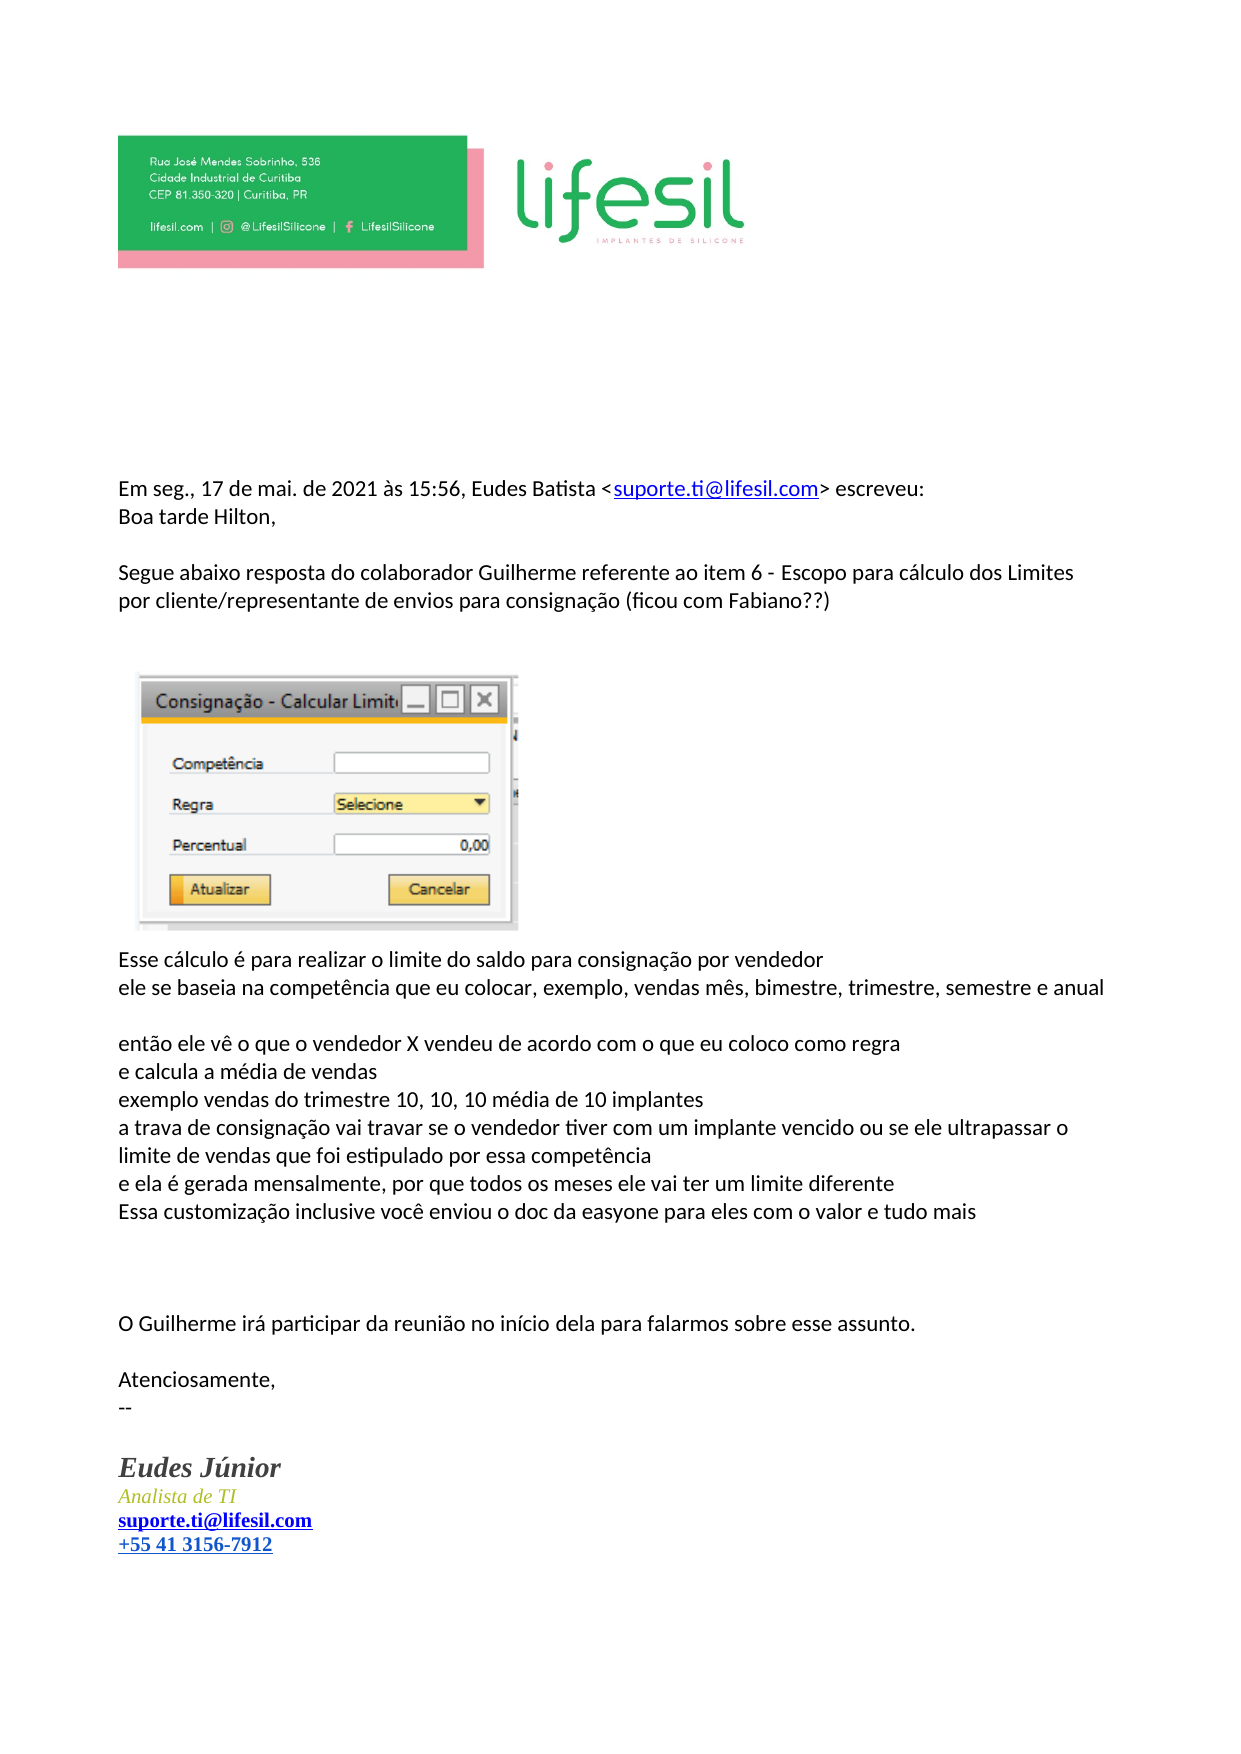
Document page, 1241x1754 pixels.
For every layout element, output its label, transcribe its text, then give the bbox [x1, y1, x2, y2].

picture [118, 103, 775, 289]
text Esse cálculo é para realizar o limite do saldo para consignação por vendedor ele se baseia na competência que eu colocar, exemplo, vendas mês, bimestre, trimestre, semestre e anual então ele vê o que o vendedor X vendeu de acordo com o que eu coloco como regra e calcula a média de vendas exemplo vendas do trimestre 10, 10, 10 média de 10 implantes a trava de consignação vai travar se o vendedor tiver com um implante vencido ou se ele ultrapassar o limite de vendas que foi estipulado por essa competência e ela é gerada mensalmente, por que todos os meses ele vai ter um limite diferente Essa customização inclusive você enviou o doc da easyone para eles com o valor e tudo mais [118, 945, 1107, 1253]
text Atenciosamente, [118, 1365, 1107, 1393]
text Boa tarde Hilton, [118, 502, 1107, 530]
text Segue abaixo resposta do colaborador Guilherme referente ao item 6 - Escopo para cálculo dos Limites por cliente/representante de envios para consignação (ficou com Fabiano??) [118, 558, 1107, 614]
text -- [118, 1393, 1107, 1421]
picture [118, 670, 531, 945]
text Em seg., 17 de mai. de 2021 às 15:56, Eudes Batista <suporte.ti@lifesil.com> escreveu: [118, 474, 1107, 502]
text O Guilherme irá participar da reunião no início dela para falarmos sobre esse assunto. [118, 1309, 1107, 1337]
text Eudes Júnior Analista de TI suporte.ti@lifesil.com +55 41 3156-7912 [118, 1451, 1107, 1556]
